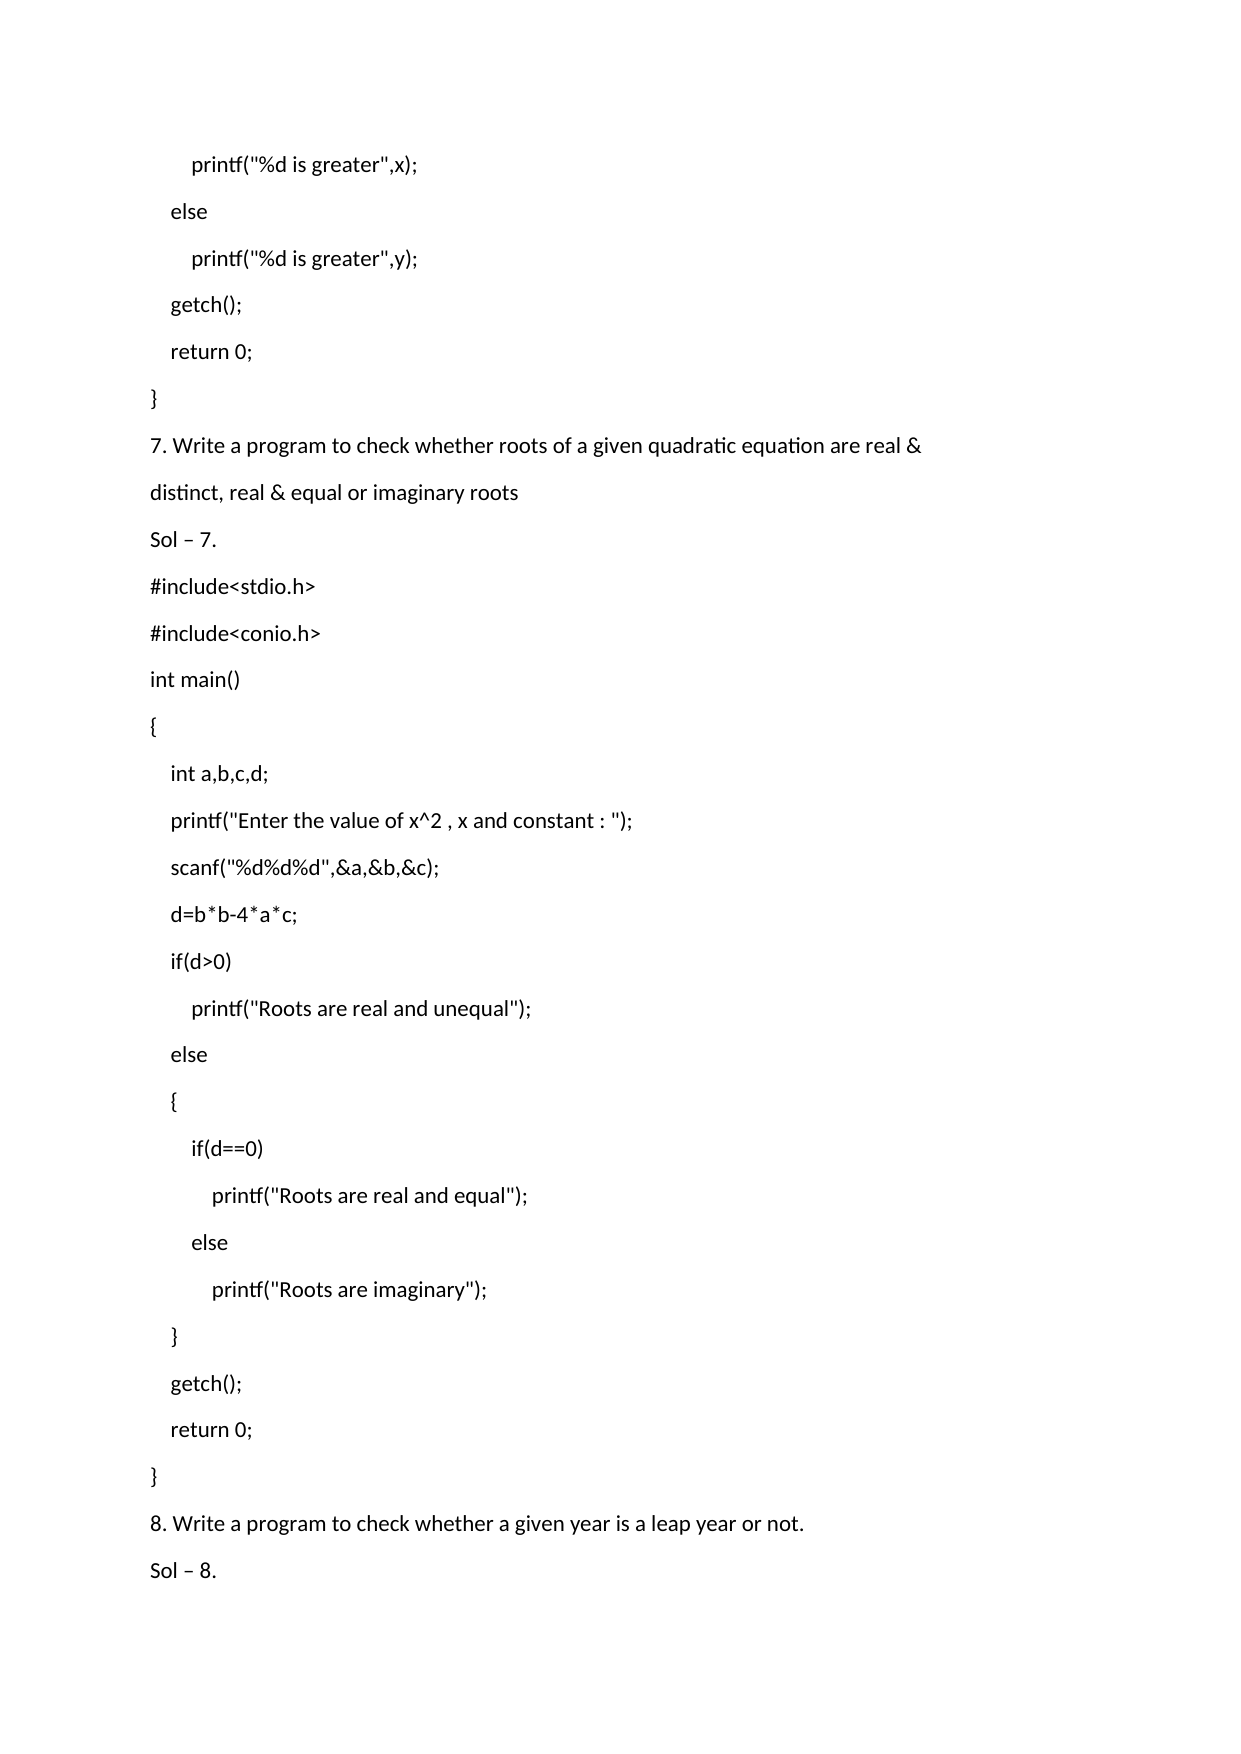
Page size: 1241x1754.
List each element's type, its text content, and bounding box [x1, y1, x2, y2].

text } [150, 384, 1090, 412]
text printf("%d is greater",x); [150, 150, 1090, 178]
text printf("Roots are imaginary"); [150, 1275, 1090, 1303]
text else [150, 1041, 1090, 1069]
text if(d>0) [150, 947, 1090, 975]
text 8. Write a program to check whether a given year is a leap year or not. [150, 1509, 1090, 1537]
text } [150, 1462, 1090, 1491]
text #include<stdio.h> [150, 572, 1090, 600]
text printf("Roots are real and unequal"); [150, 994, 1090, 1022]
text distinct, real & equal or imaginary roots [150, 478, 1090, 506]
text getch(); [150, 291, 1090, 319]
text 7. Write a program to check whether roots of a given quadratic equation are real & [150, 431, 1090, 459]
text { [150, 1087, 1090, 1116]
text d=b*b-4*a*c; [150, 900, 1090, 928]
text Sol – 7. [150, 525, 1090, 553]
text #include<conio.h> [150, 619, 1090, 647]
text else [150, 197, 1090, 225]
text printf("Enter the value of x^2 , x and constant : "); [150, 806, 1090, 834]
text scanf("%d%d%d",&a,&b,&c); [150, 853, 1090, 881]
text { [150, 712, 1090, 741]
text int main() [150, 666, 1090, 694]
text } [150, 1322, 1090, 1350]
text if(d==0) [150, 1134, 1090, 1162]
text printf("%d is greater",y); [150, 244, 1090, 272]
text return 0; [150, 337, 1090, 366]
text int a,b,c,d; [150, 759, 1090, 787]
text printf("Roots are real and equal"); [150, 1181, 1090, 1209]
text return 0; [150, 1416, 1090, 1444]
text getch(); [150, 1369, 1090, 1397]
text Sol – 8. [150, 1556, 1090, 1584]
text else [150, 1228, 1090, 1256]
